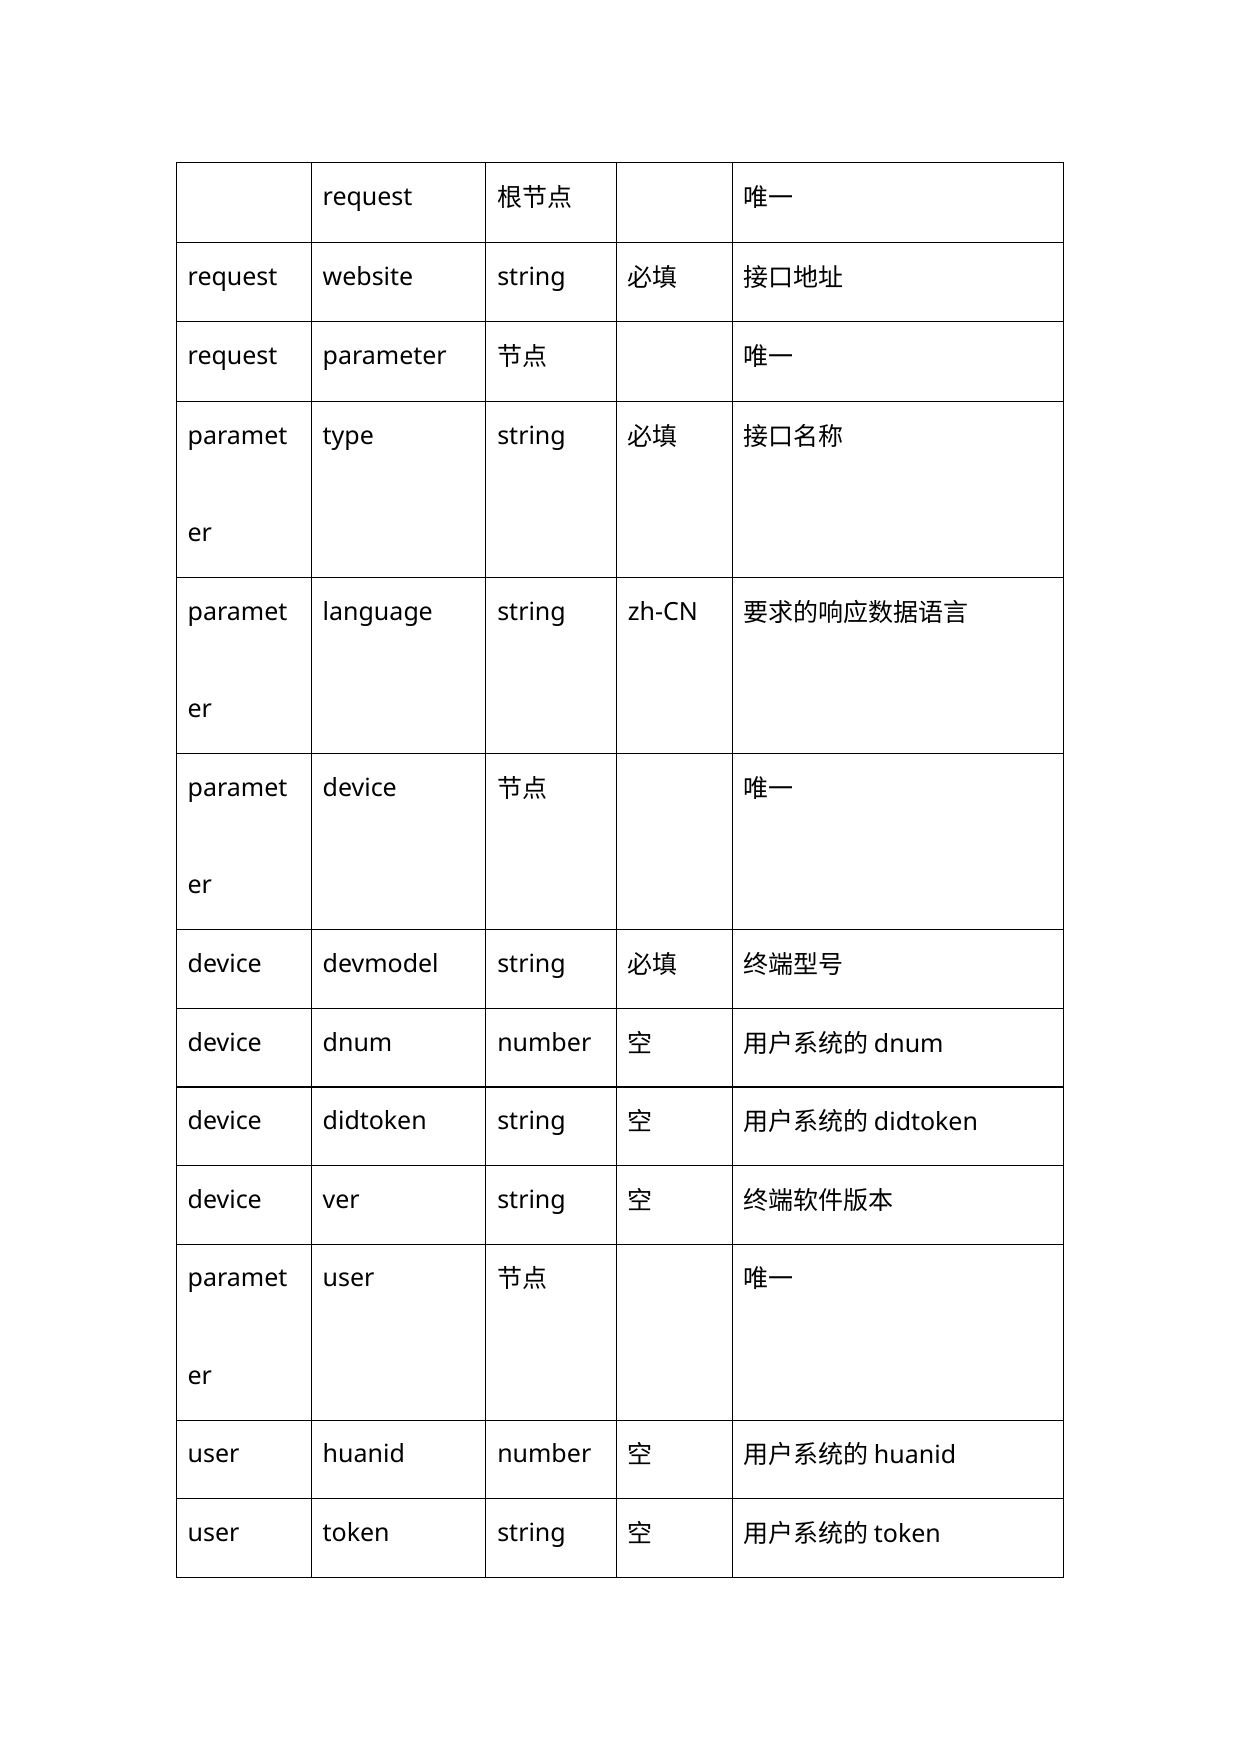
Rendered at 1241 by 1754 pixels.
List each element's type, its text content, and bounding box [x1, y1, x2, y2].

table_cell 空 [617, 1088, 732, 1165]
table_cell 用户系统的token [733, 1499, 1063, 1577]
table_cell string [486, 578, 616, 753]
table_cell user [312, 1245, 485, 1419]
table_cell device [177, 930, 311, 1008]
table_cell request [312, 163, 485, 242]
table_cell device [177, 1009, 311, 1086]
table_cell 必填 [617, 402, 732, 577]
table_cell 节点 [486, 1245, 616, 1419]
table_cell string [486, 1166, 616, 1243]
table_cell user [177, 1499, 311, 1577]
table_cell huanid [312, 1421, 485, 1498]
table_cell 接口名称 [733, 402, 1063, 577]
table_cell 终端软件版本 [733, 1166, 1063, 1243]
table_cell token [312, 1499, 485, 1577]
table_cell string [486, 243, 616, 321]
table_cell 空 [617, 1499, 732, 1577]
table_cell user [177, 1421, 311, 1498]
table_cell [617, 163, 732, 242]
table_cell parameter [177, 578, 311, 753]
table_cell 唯一 [733, 163, 1063, 242]
table_cell language [312, 578, 485, 753]
table_cell 节点 [486, 322, 616, 401]
table_cell parameter [177, 402, 311, 577]
table_cell string [486, 1088, 616, 1165]
table_cell [177, 163, 311, 242]
table_cell 空 [617, 1009, 732, 1086]
table_cell 必填 [617, 243, 732, 321]
table_cell 唯一 [733, 322, 1063, 401]
table_cell 必填 [617, 930, 732, 1008]
table_cell 根节点 [486, 163, 616, 242]
table_cell 接口地址 [733, 243, 1063, 321]
table_cell 用户系统的dnum [733, 1009, 1063, 1086]
table_cell device [177, 1088, 311, 1165]
table_cell 用户系统的didtoken [733, 1088, 1063, 1165]
table_cell devmodel [312, 930, 485, 1008]
table_cell device [177, 1166, 311, 1243]
table_cell zh-CN [617, 578, 732, 753]
table_cell parameter [177, 754, 311, 929]
table_cell 要求的响应数据语言 [733, 578, 1063, 753]
table_cell 用户系统的huanid [733, 1421, 1063, 1498]
table_cell 空 [617, 1421, 732, 1498]
table_cell 终端型号 [733, 930, 1063, 1008]
table_cell string [486, 1499, 616, 1577]
table_cell 节点 [486, 754, 616, 929]
table_cell dnum [312, 1009, 485, 1086]
table_cell parameter [312, 322, 485, 401]
table_cell number [486, 1421, 616, 1498]
table_cell request [177, 243, 311, 321]
table_cell request [177, 322, 311, 401]
table_cell string [486, 930, 616, 1008]
table_cell [617, 754, 732, 929]
table_cell device [312, 754, 485, 929]
table_cell number [486, 1009, 616, 1086]
table_cell parameter [177, 1245, 311, 1419]
table_cell 唯一 [733, 754, 1063, 929]
table_cell 空 [617, 1166, 732, 1243]
table_cell [617, 1245, 732, 1419]
table_cell ver [312, 1166, 485, 1243]
table_cell type [312, 402, 485, 577]
table_cell didtoken [312, 1088, 485, 1165]
table_cell 唯一 [733, 1245, 1063, 1419]
table_cell string [486, 402, 616, 577]
table_cell [617, 322, 732, 401]
table_cell website [312, 243, 485, 321]
